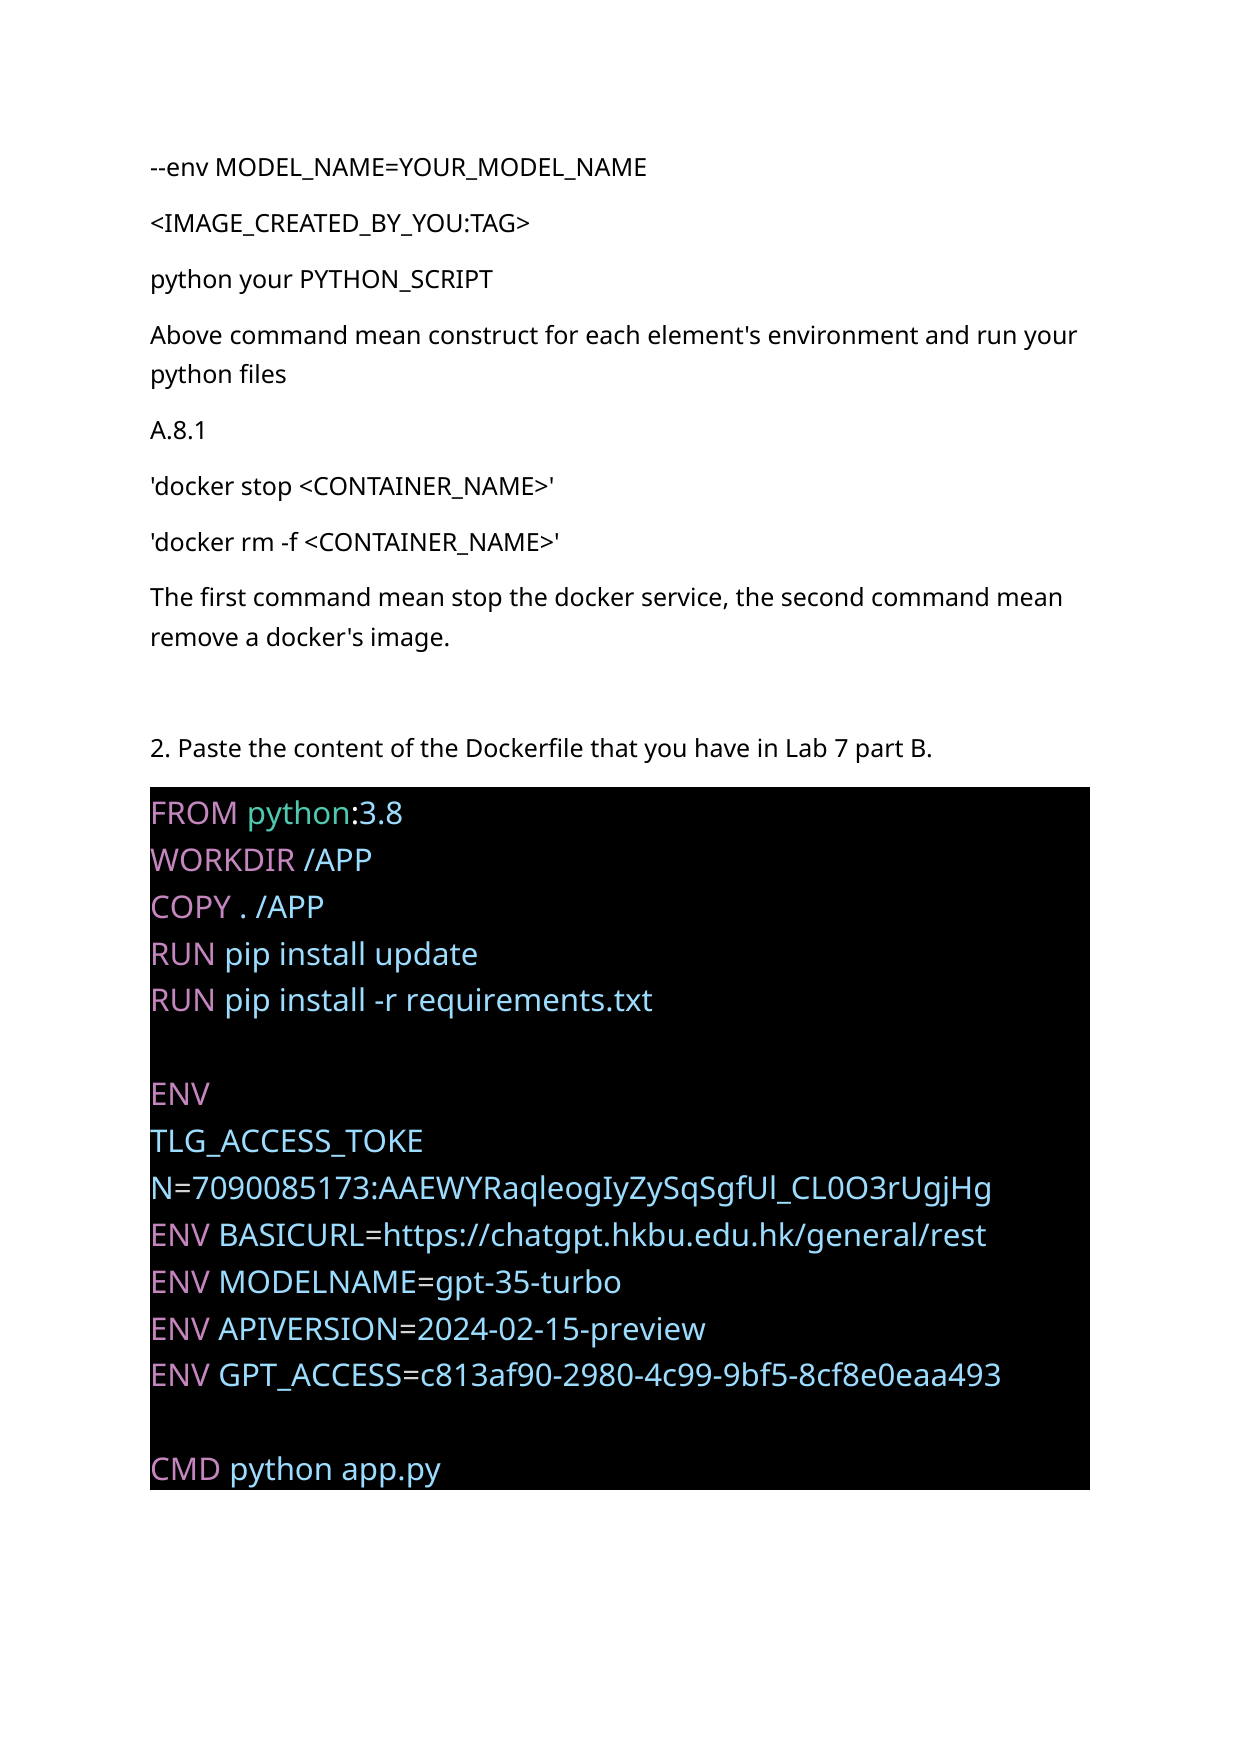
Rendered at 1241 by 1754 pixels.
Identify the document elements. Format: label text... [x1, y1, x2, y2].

text 'docker rm -f <CONTAINER_NAME>' [150, 524, 1090, 558]
text <IMAGE_CREATED_BY_YOU:TAG> [150, 206, 1090, 240]
text 2. Paste the content of the Dockerfile that you have in Lab 7 part B. [150, 731, 1090, 765]
text --env MODEL_NAME=YOUR_MODEL_NAME [150, 150, 1090, 184]
text CMD python app.py [150, 1443, 1090, 1490]
text ENV BASICURL=https://chatgpt.hkbu.edu.hk/general/rest [150, 1208, 1090, 1255]
text The first command mean stop the docker service, the second command mean remove a docker's image. [150, 580, 1090, 653]
text WORKDIR /APP [150, 833, 1090, 880]
text FROM python:3.8 [150, 787, 1090, 833]
text COPY . /APP [150, 880, 1090, 927]
text Above command mean construct for each element's environment and run your python files [150, 317, 1090, 391]
text ENV GPT_ACCESS=c813af90-2980-4c99-9bf5-8cf8e0eaa493 [150, 1349, 1090, 1396]
text python your PYTHON_SCRIPT [150, 262, 1090, 296]
text 'docker stop <CONTAINER_NAME>' [150, 468, 1090, 502]
text ENV MODELNAME=gpt-35-turbo [150, 1255, 1090, 1302]
text ENV TLG_ACCESS_TOKEN=7090085173:AAEWYRaqleogIyZySqSgfUl_CL0O3rUgjHg [150, 1068, 1090, 1208]
text RUN pip install update [150, 927, 1090, 974]
text RUN pip install -r requirements.txt [150, 974, 1090, 1021]
text A.8.1 [150, 412, 1090, 447]
text ENV APIVERSION=2024-02-15-preview [150, 1302, 1090, 1349]
